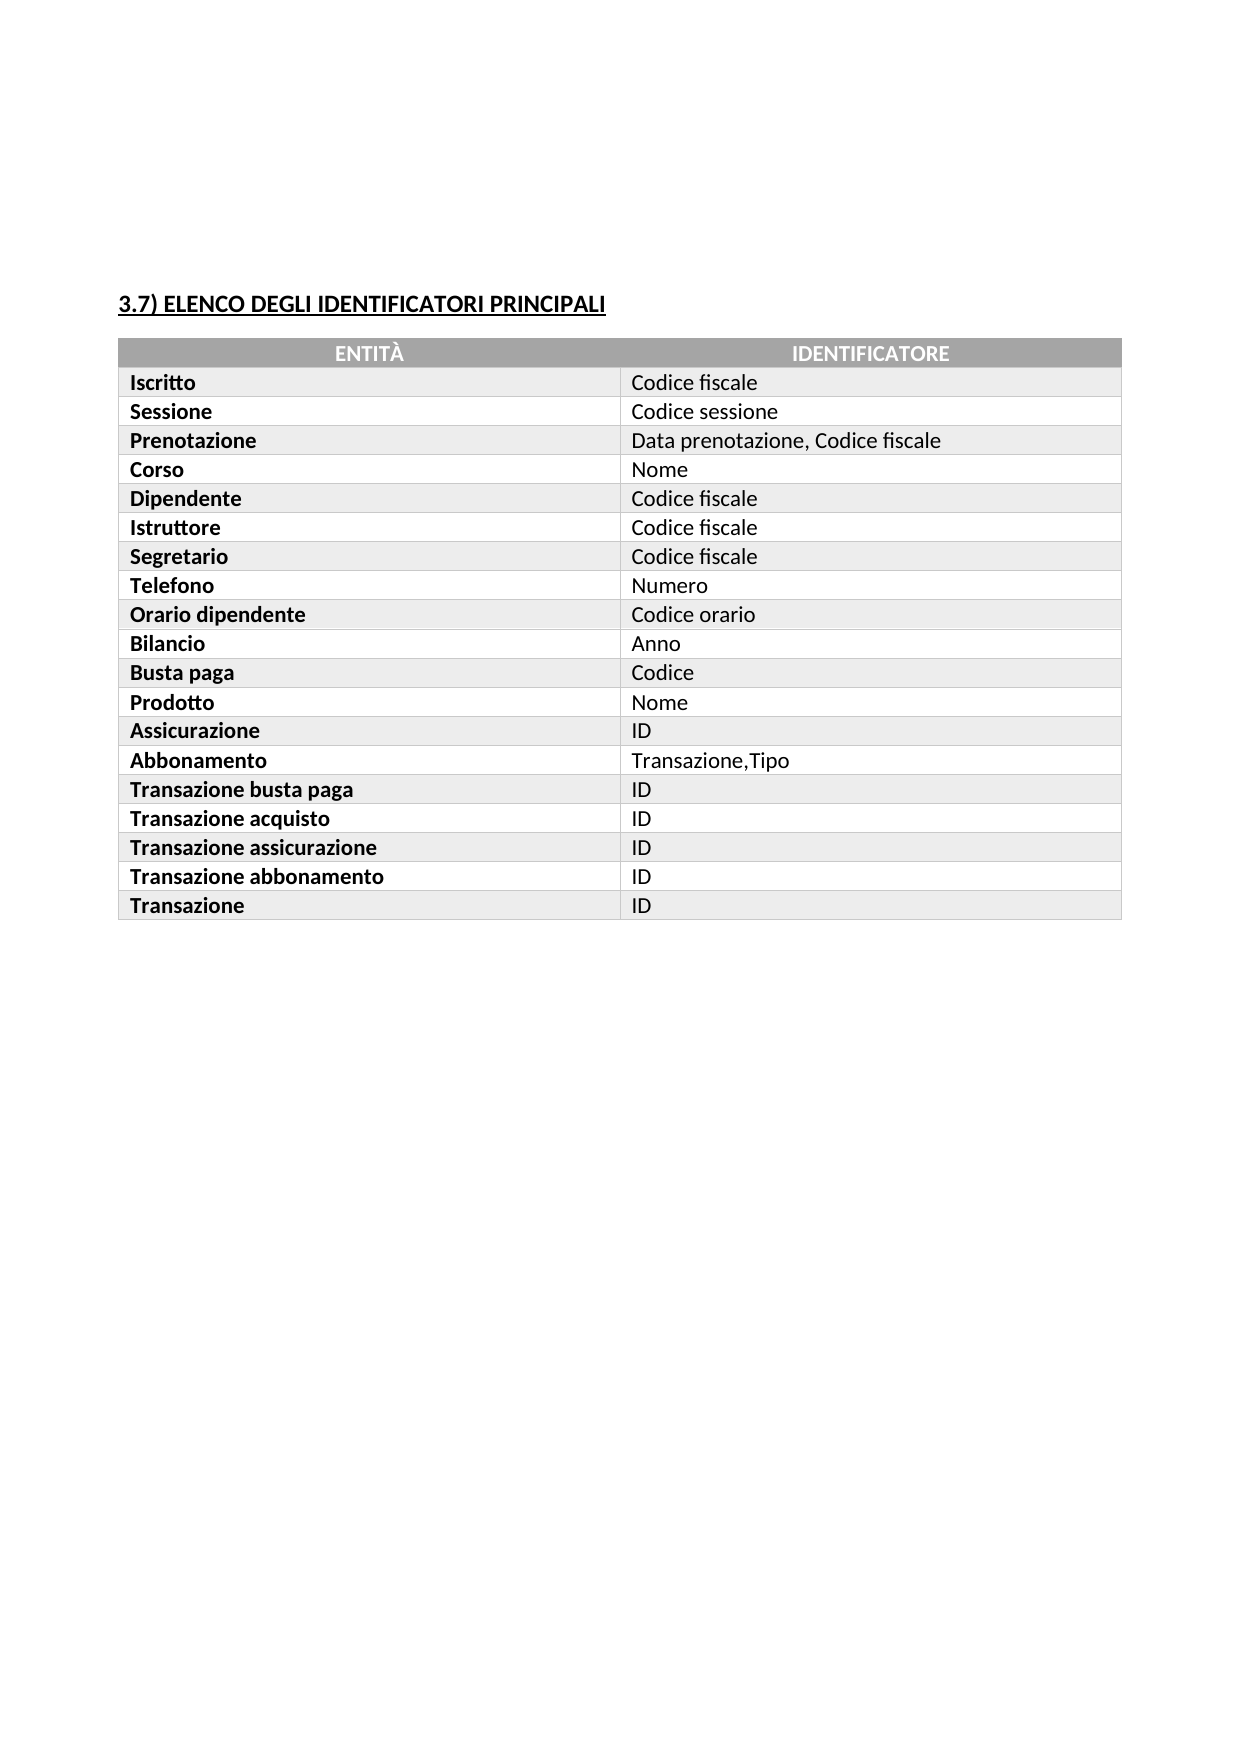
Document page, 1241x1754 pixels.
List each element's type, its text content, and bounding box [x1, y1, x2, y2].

table_cell Transazione [119, 891, 620, 919]
table_cell Codice [621, 659, 1121, 687]
table_cell Codice fiscale [621, 484, 1121, 512]
table_cell Assicurazione [119, 717, 620, 745]
table_cell Transazione,Tipo [621, 746, 1121, 774]
table_cell Codice sessione [621, 397, 1121, 425]
table_cell ID [621, 862, 1121, 890]
table_cell Transazione busta paga [119, 775, 620, 803]
table_cell Iscritto [119, 368, 620, 396]
table_cell Prodotto [119, 688, 620, 716]
table_cell Segretario [119, 542, 620, 570]
table_cell Anno [621, 630, 1121, 657]
table_cell Transazione acquisto [119, 804, 620, 832]
table_cell Transazione assicurazione [119, 833, 620, 861]
table_cell ID [621, 717, 1121, 745]
table_cell Codice fiscale [621, 368, 1121, 396]
table_cell Bilancio [119, 630, 620, 657]
table_cell ID [621, 775, 1121, 803]
table_cell Codice fiscale [621, 542, 1121, 570]
table_cell Orario dipendente [119, 600, 620, 628]
table_cell ID [621, 833, 1121, 861]
table_cell Busta paga [119, 659, 620, 687]
table_cell Numero [621, 571, 1121, 599]
table_cell Telefono [119, 571, 620, 599]
table_header IDENTIFICATORE [621, 339, 1121, 367]
table_cell Corso [119, 455, 620, 483]
table_cell Codice orario [621, 600, 1121, 628]
table_cell Istruttore [119, 513, 620, 541]
text 3.7) ELENCO DEGLI IDENTIFICATORI PRINCIPALI [118, 288, 1122, 319]
table_cell ID [621, 804, 1121, 832]
table_cell Data prenotazione, Codice fiscale [621, 426, 1121, 454]
table_cell Nome [621, 688, 1121, 716]
table_cell Transazione abbonamento [119, 862, 620, 890]
table_cell Nome [621, 455, 1121, 483]
table_cell Dipendente [119, 484, 620, 512]
table_header ENTITÀ [119, 339, 620, 367]
table_cell Abbonamento [119, 746, 620, 774]
table_cell Prenotazione [119, 426, 620, 454]
table_cell ID [621, 891, 1121, 919]
table_cell Sessione [119, 397, 620, 425]
table_cell Codice fiscale [621, 513, 1121, 541]
